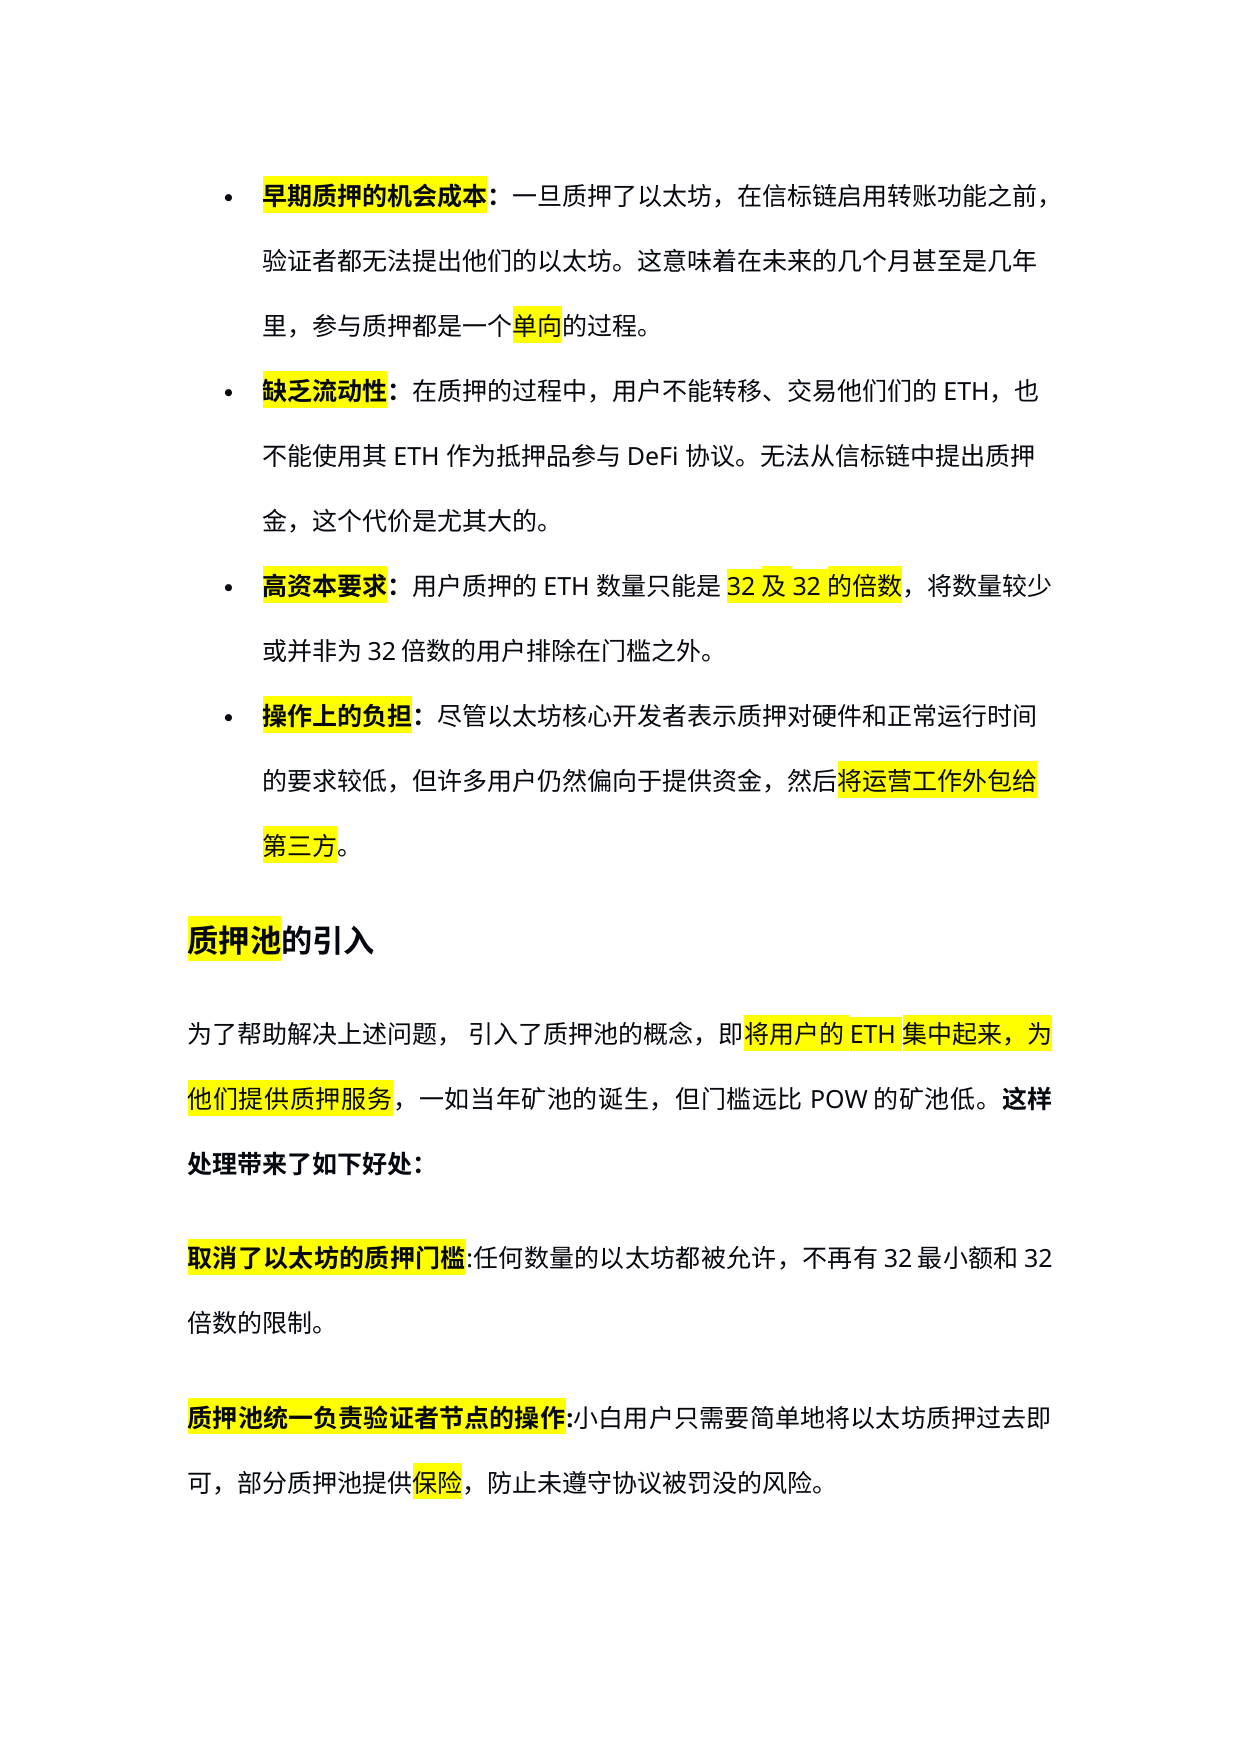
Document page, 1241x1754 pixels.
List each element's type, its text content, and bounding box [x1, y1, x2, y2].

text 取消了以太坊的质押门槛:任何数量的以太坊都被允许，不再有32最小额和32倍数的限制。 [187, 1224, 1053, 1354]
text 质押池的引入 [187, 906, 1053, 971]
text 为了帮助解决上述问题， 引入了质押池的概念，即将用户的 ETH 集中起来，为他们提供质押服务，一如当年矿池的诞生，但门槛远比POW的矿池低。这样处理带来了如下好处： [187, 1000, 1053, 1195]
list 缺乏流动性：在质押的过程中，用户不能转移、交易他们们的 ETH，也不能使用其 ETH 作为抵押品参与 DeFi 协议。无法从信标链中提出质押金，这个代价是尤其大的。 [225, 357, 1053, 552]
list 早期质押的机会成本：一旦质押了以太坊，在信标链启用转账功能之前，验证者都无法提出他们的以太坊。这意味着在未来的几个月甚至是几年里，参与质押都是一个单向的过程。 [225, 162, 1053, 357]
list 操作上的负担：尽管以太坊核心开发者表示质押对硬件和正常运行时间的要求较低，但许多用户仍然偏向于提供资金，然后将运营工作外包给第三方。 [225, 682, 1053, 877]
text 质押池统一负责验证者节点的操作:小白用户只需要简单地将以太坊质押过去即可，部分质押池提供保险，防止未遵守协议被罚没的风险。 [187, 1384, 1053, 1514]
list 高资本要求：用户质押的 ETH 数量只能是 32 及 32 的倍数，将数量较少或并非为32倍数的用户排除在门槛之外。 [225, 552, 1053, 682]
